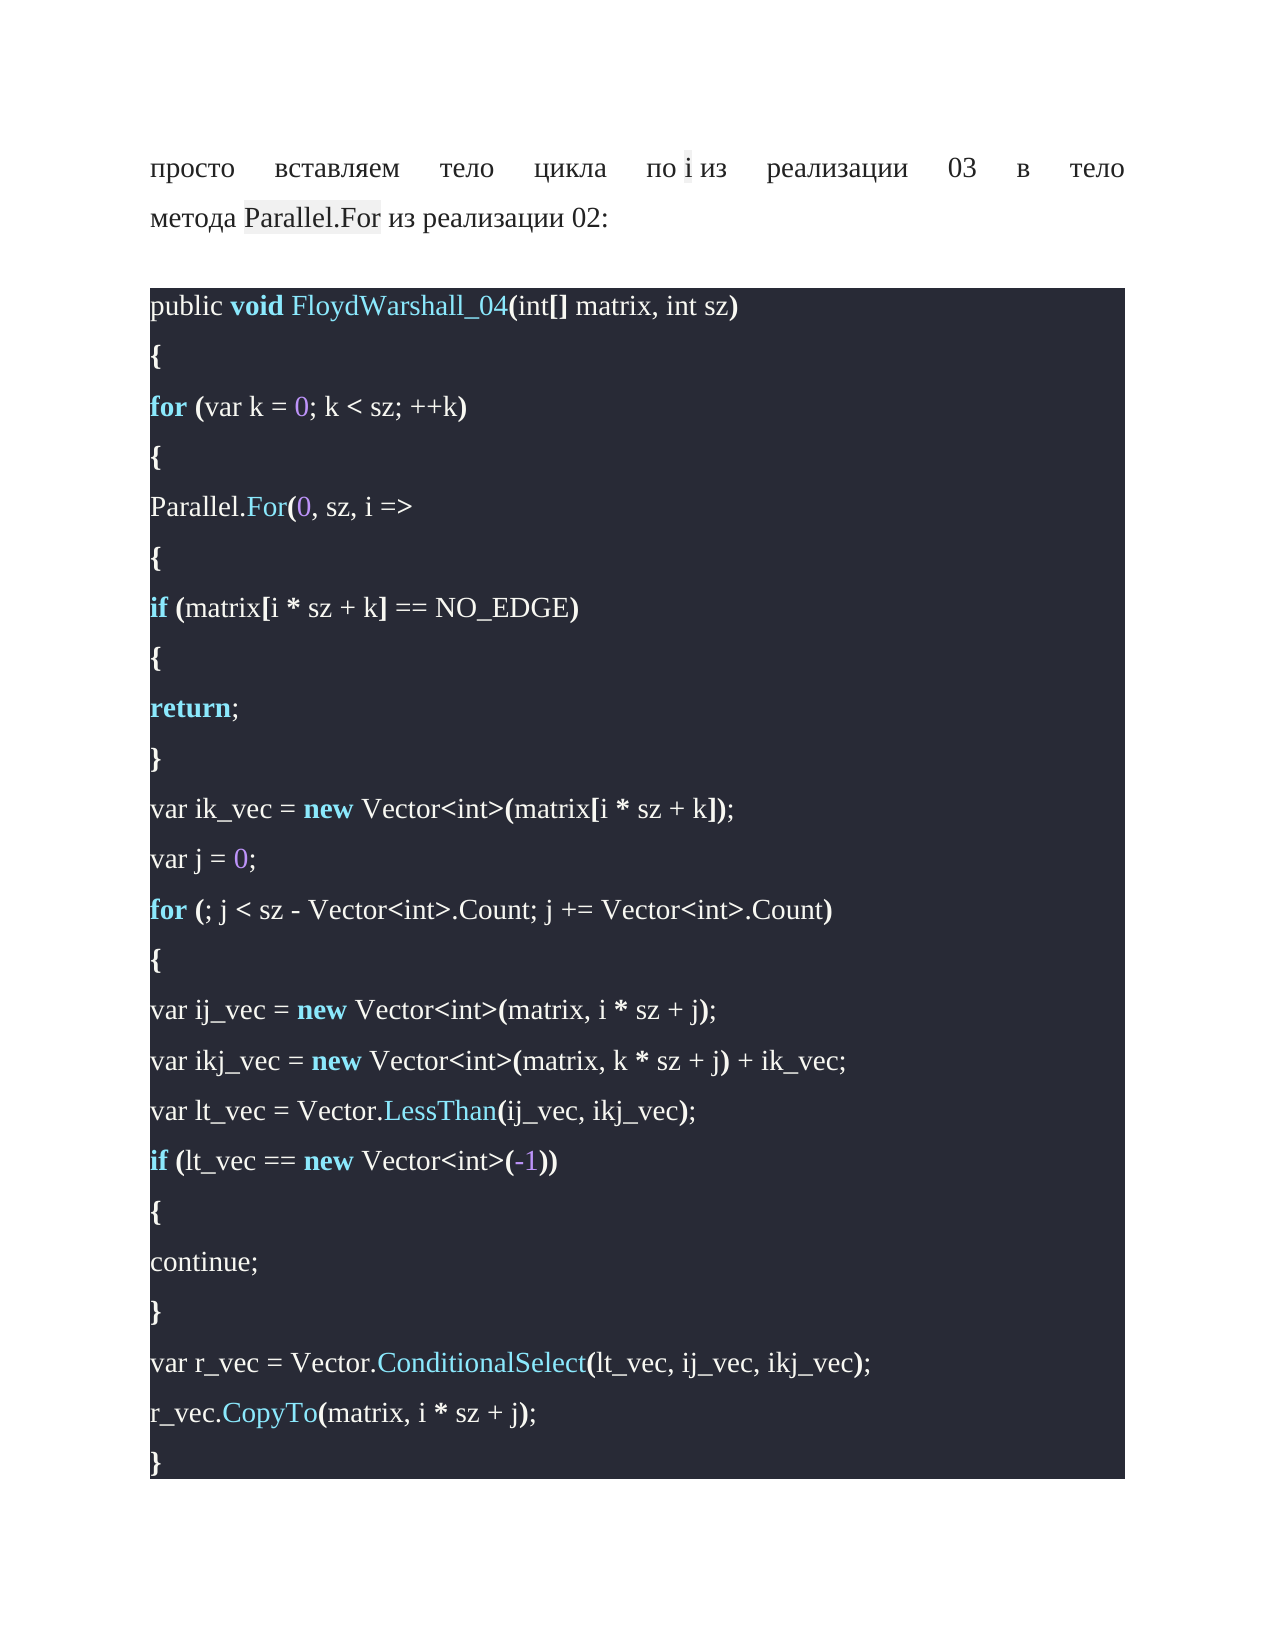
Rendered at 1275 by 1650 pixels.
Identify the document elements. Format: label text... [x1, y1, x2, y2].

text if (matrix[i * sz + k] == NO_EDGE) [150, 590, 1125, 623]
text { [150, 439, 1125, 473]
text return; [150, 691, 1125, 724]
text var r_vec = Vector.ConditionalSelect(lt_vec, ij_vec, ikj_vec); [150, 1345, 1125, 1378]
text var ikj_vec = new Vector<int>(matrix, k * sz + j) + ik_vec; [150, 1043, 1125, 1076]
text var lt_vec = Vector.LessThan(ij_vec, ikj_vec); [150, 1093, 1125, 1127]
text } [150, 1445, 1125, 1479]
text } [150, 741, 1125, 774]
text var j = 0; [150, 842, 1125, 875]
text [150, 150, 1125, 234]
text { [150, 942, 1125, 976]
text { [150, 338, 1125, 372]
text r_vec.CopyTo(matrix, i * sz + j); [150, 1395, 1125, 1428]
text Parallel.For(0, sz, i => [150, 489, 1125, 523]
text { [150, 640, 1125, 674]
text { [150, 540, 1125, 573]
text for (; j < sz - Vector<int>.Count; j += Vector<int>.Count) [150, 892, 1125, 925]
text continue; [150, 1244, 1125, 1278]
text var ij_vec = new Vector<int>(matrix, i * sz + j); [150, 992, 1125, 1026]
text { [150, 1194, 1125, 1227]
text if (lt_vec == new Vector<int>(-1)) [150, 1143, 1125, 1177]
text var ik_vec = new Vector<int>(matrix[i * sz + k]); [150, 791, 1125, 825]
text for (var k = 0; k < sz; ++k) [150, 389, 1125, 422]
text public void FloydWarshall_04(int[] matrix, int sz) [150, 288, 1125, 322]
text } [150, 1294, 1125, 1328]
